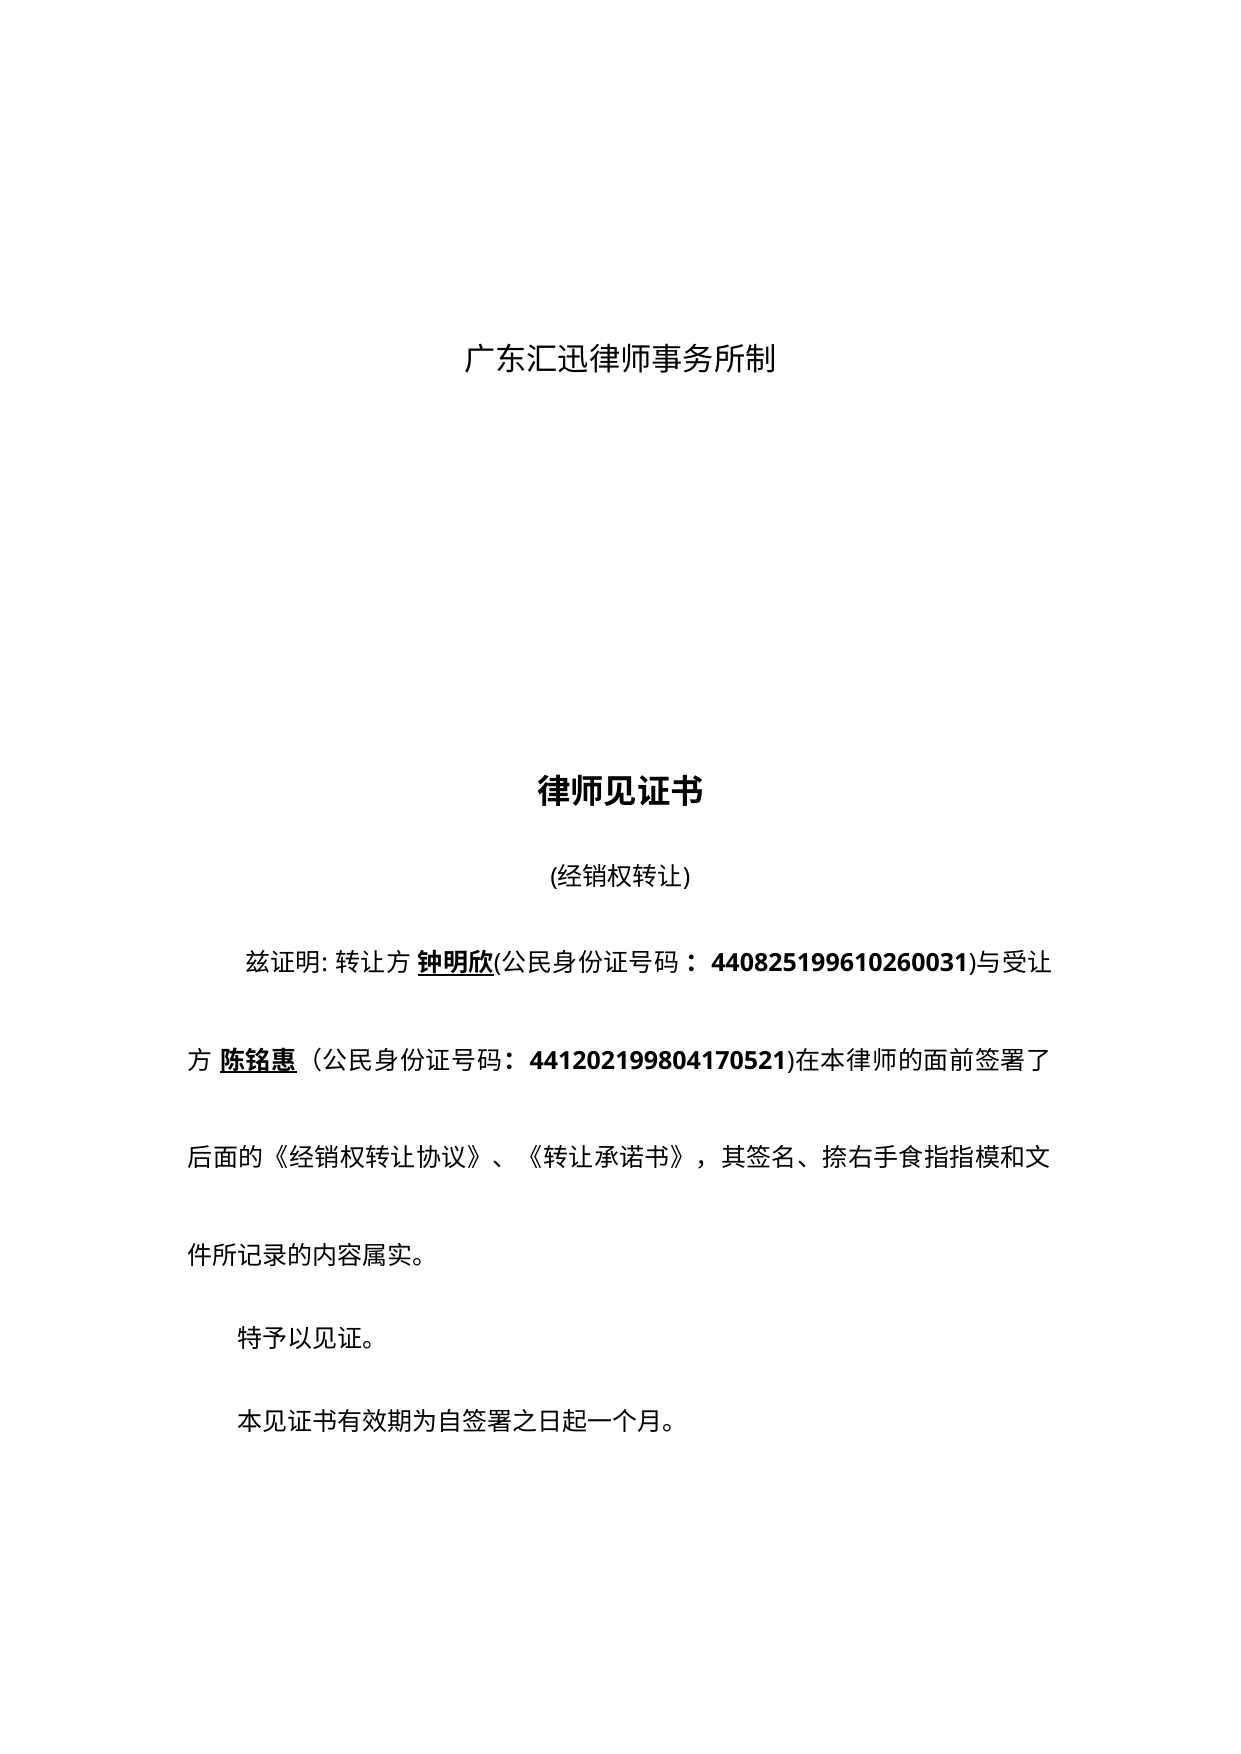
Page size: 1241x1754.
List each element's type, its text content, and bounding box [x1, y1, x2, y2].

text 广东汇迅律师事务所制 [187, 324, 1053, 389]
text 特予以见证。 [187, 1304, 1053, 1369]
text 兹证明: 转让方 钟明欣(公民身份证号码 ：440825199610260031)与受让方 陈铭惠（公民身份证号码：441202199804170521)在本律师的面前签署了后面的《经销权转让协议》、《转让承诺书》，其签名、捺右手食指指模和文件所记录的内容属实。 [187, 928, 1053, 1286]
text 本见证书有效期为自签署之日起一个月。 [187, 1387, 1053, 1452]
text (经销权转让) [187, 842, 1053, 907]
text 律师见证书 [187, 757, 1053, 822]
